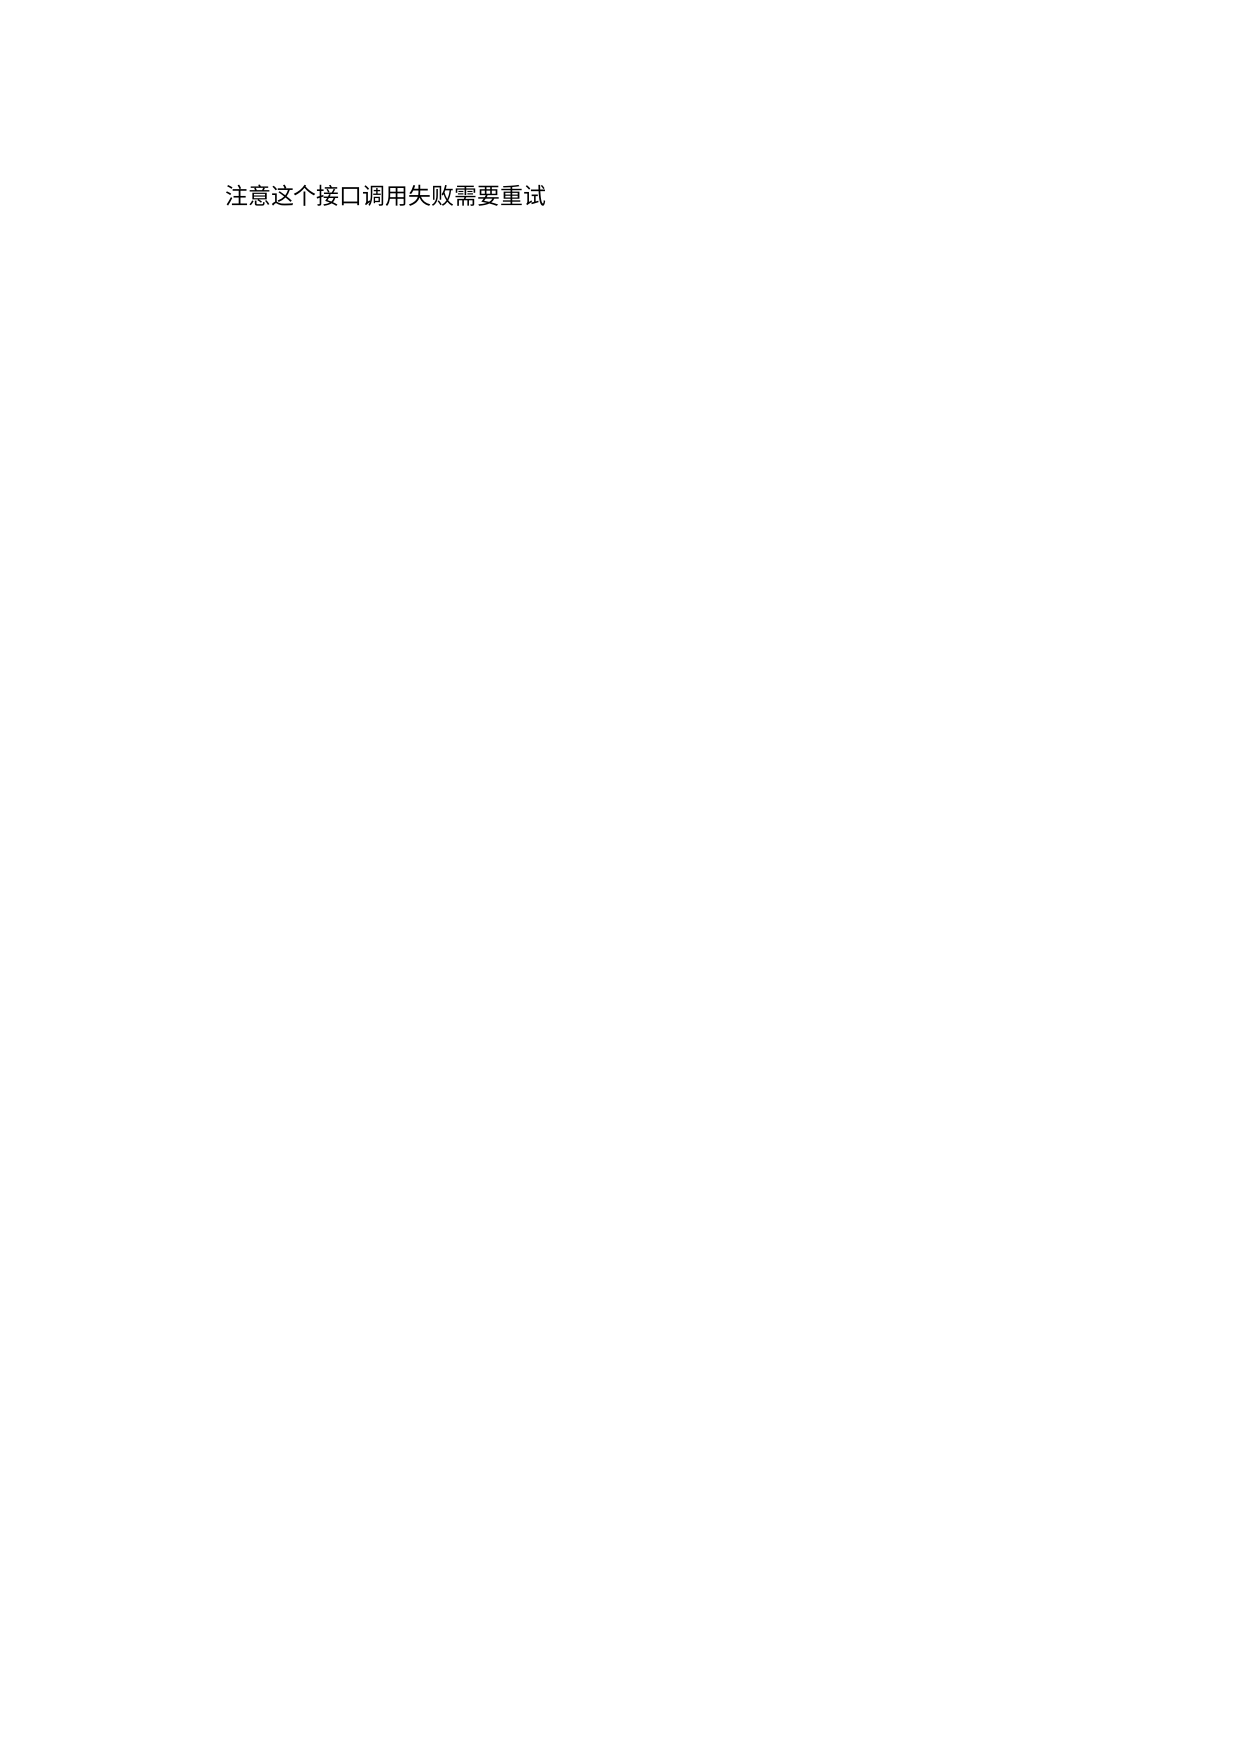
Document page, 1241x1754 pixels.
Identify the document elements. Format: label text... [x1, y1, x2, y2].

text 注意这个接口调用失败需要重试 [225, 162, 1053, 227]
